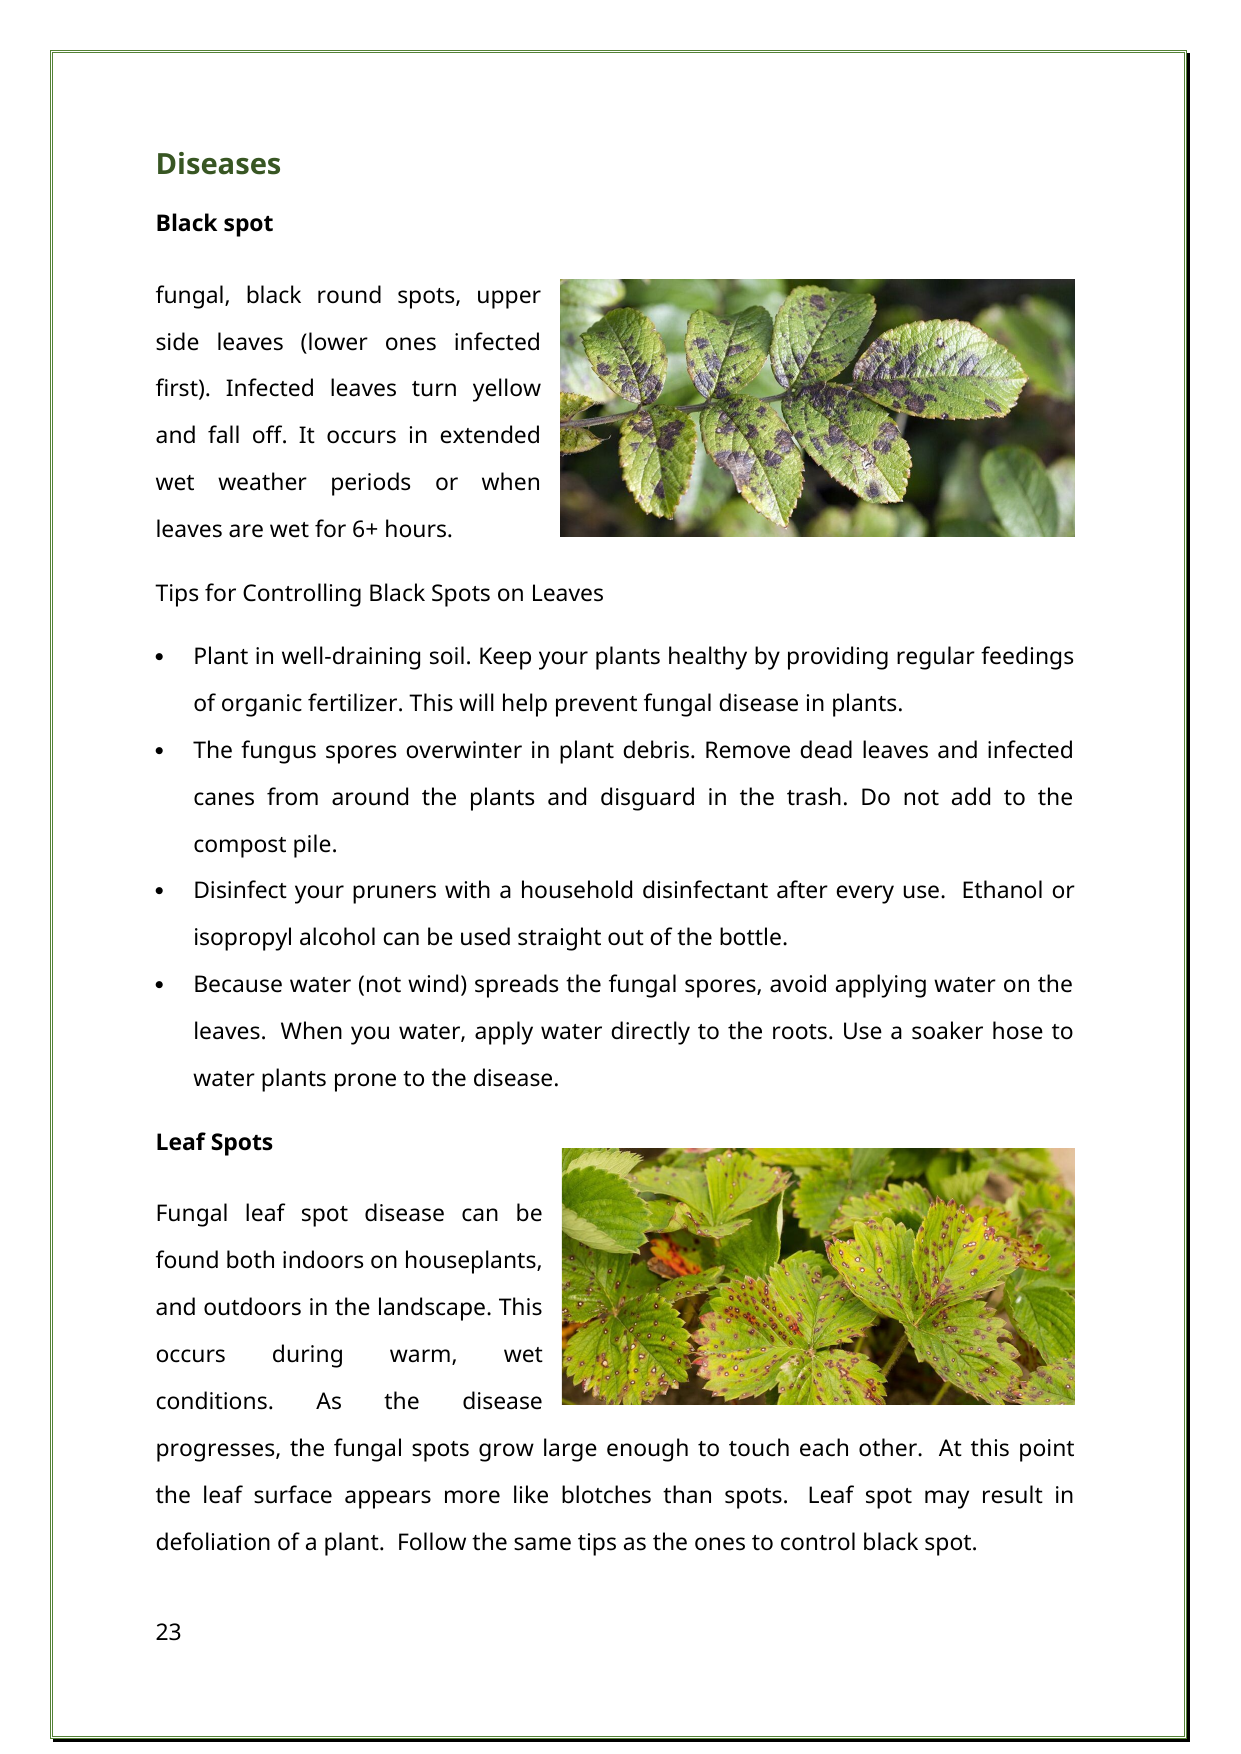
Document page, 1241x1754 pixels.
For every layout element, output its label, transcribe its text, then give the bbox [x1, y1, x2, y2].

text Tips for Controlling Black Spots on Leaves [155, 577, 1075, 608]
picture [561, 1148, 1075, 1405]
list The fungus spores overwinter in plant debris. Remove dead leaves and infected canes from around the plants and disguard in the trash. Do not add to the compost pile. [156, 734, 1075, 859]
list Plant in well-draining soil. Keep your plants healthy by providing regular feedings of organic fertilizer. This will help prevent fungal disease in plants. [156, 640, 1075, 718]
list Because water (not wind) spreads the fungal spores, avoid applying water on the leaves. When you water, apply water directly to the roots. Use a soaker hose to water plants prone to the disease. [156, 968, 1075, 1093]
list Disinfect your pruners with a household disinfectant after every use. Ethanol or isopropyl alcohol can be used straight out of the bottle. [156, 874, 1075, 953]
subtitle Leaf Spots [155, 1126, 1075, 1157]
picture [560, 279, 1075, 537]
subtitle Black spot [155, 207, 1075, 238]
subtitle Diseases [155, 143, 1075, 183]
